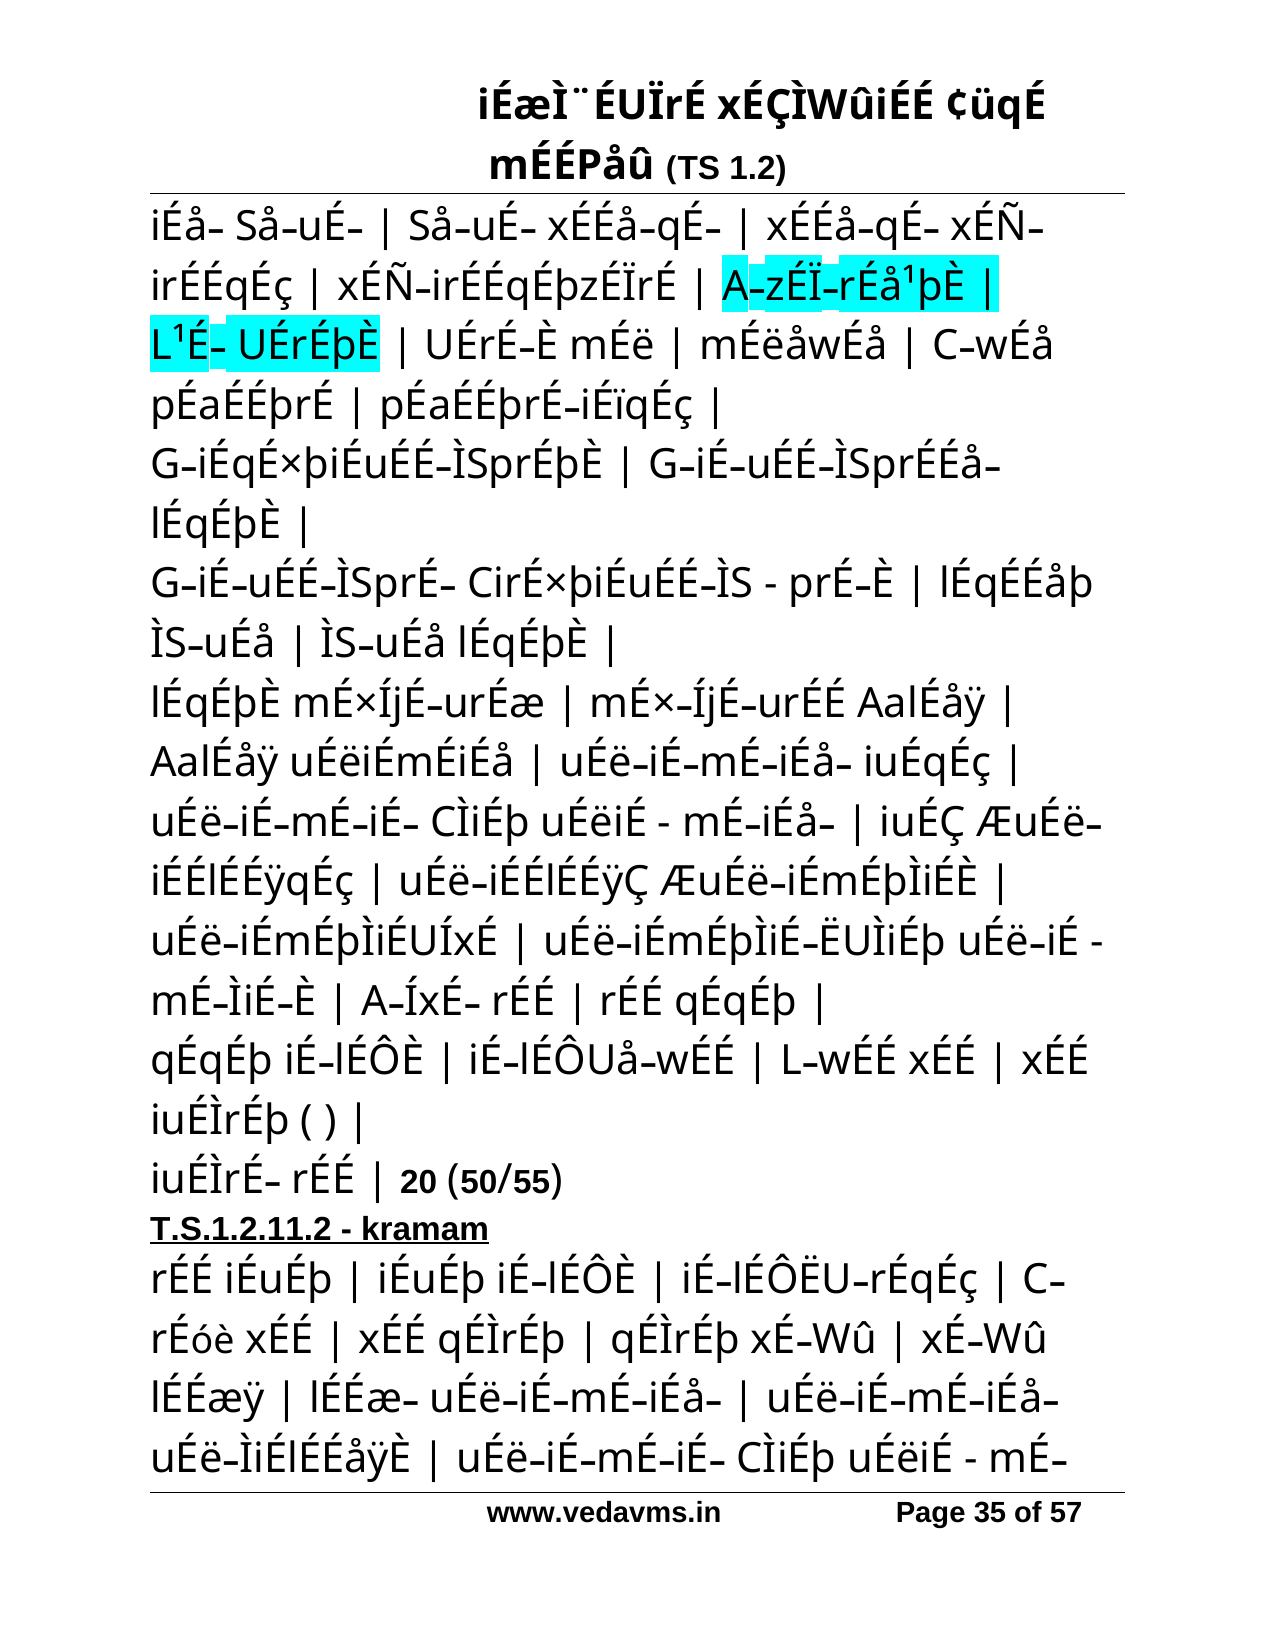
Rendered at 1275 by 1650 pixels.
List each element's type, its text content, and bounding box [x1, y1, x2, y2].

text qÉqÉþ iÉ–lÉÔÈ | iÉ–lÉÔUå–wÉÉ | L–wÉÉ xÉÉ | xÉÉ iuÉÌrÉþ ( ) | [150, 1030, 1125, 1146]
text lÉqÉþÈ mÉ×ÍjÉ–urÉæ | mÉ×–ÍjÉ–urÉÉ AalÉåÿ | AalÉåÿ uÉëiÉmÉiÉå | uÉë–iÉ–mÉ–iÉå– iuÉqÉç | [150, 672, 1125, 789]
text iÉå– Så–uÉ– | Så–uÉ– xÉÉå–qÉ– | xÉÉå–qÉ– xÉÑ–irÉÉqÉç | xÉÑ–irÉÉqÉþzÉÏrÉ | A–zÉÏ–rÉå¹þÈ | [150, 196, 1125, 312]
text uÉë–iÉmÉþÌiÉUÍxÉ | uÉë–iÉmÉþÌiÉ–ËUÌiÉþ uÉë–iÉ - mÉ–ÌiÉ–È | A–ÍxÉ– rÉÉ | rÉÉ qÉqÉþ | [150, 911, 1125, 1027]
text iuÉÌrÉ– rÉÉ | 20 (50/55) [150, 1149, 1125, 1206]
text T.S.1.2.11.2 - kramam [150, 1209, 1125, 1247]
text L¹É– UÉrÉþÈ | UÉrÉ–È mÉë | mÉëåwÉå | C–wÉå pÉaÉÉþrÉ | pÉaÉÉþrÉ–iÉïqÉç | [150, 315, 1125, 431]
text uÉë–iÉ–mÉ–iÉ– CÌiÉþ uÉëiÉ - mÉ–iÉå– | iuÉÇ ÆuÉë–iÉÉlÉÉÿqÉç | uÉë–iÉÉlÉÉÿÇ ÆuÉë–iÉmÉþÌiÉÈ | [150, 792, 1125, 908]
text G–iÉ–uÉÉ–ÌSprÉ– CirÉ×þiÉuÉÉ–ÌS - prÉ–È | lÉqÉÉåþ ÌS–uÉå | ÌS–uÉå lÉqÉþÈ | [150, 553, 1125, 669]
text G–iÉqÉ×þiÉuÉÉ–ÌSprÉþÈ | G–iÉ–uÉÉ–ÌSprÉÉå– lÉqÉþÈ | [150, 434, 1125, 550]
